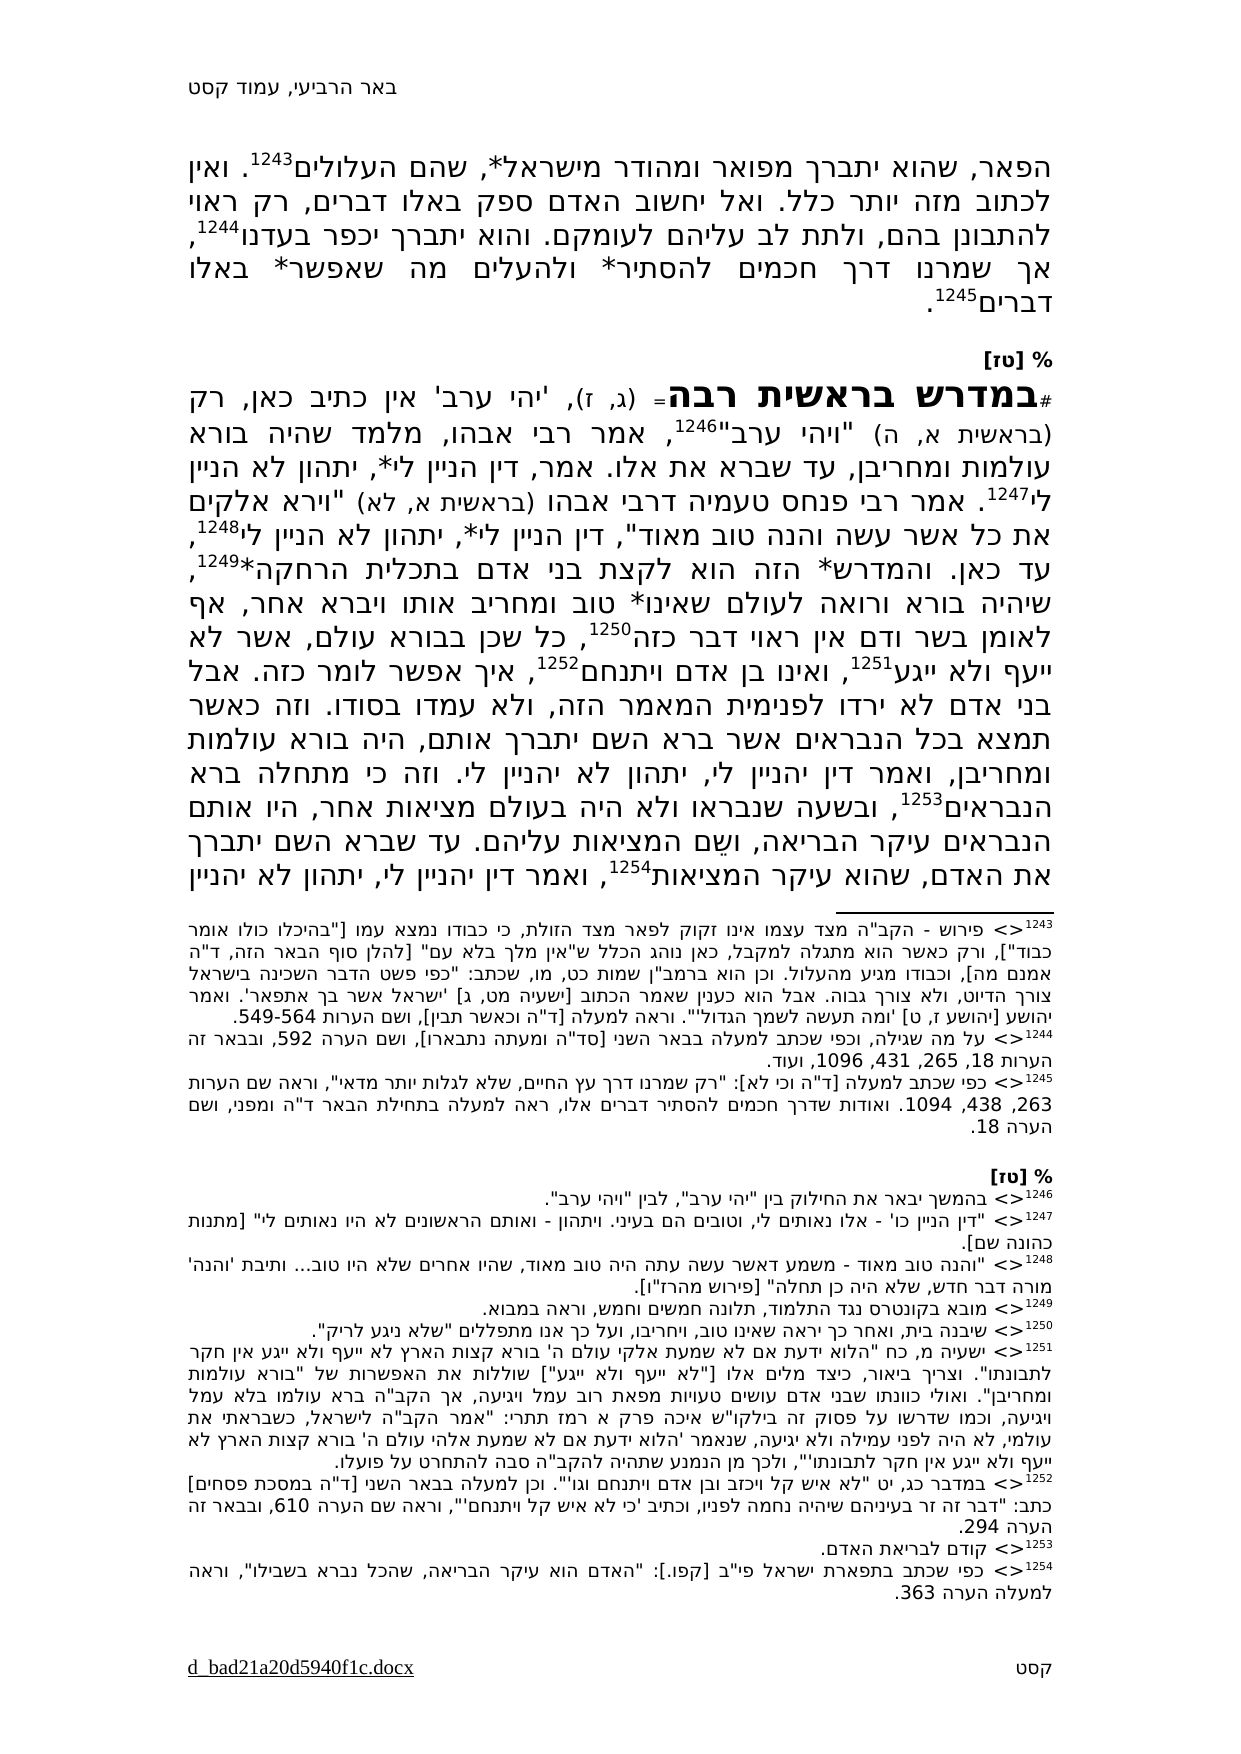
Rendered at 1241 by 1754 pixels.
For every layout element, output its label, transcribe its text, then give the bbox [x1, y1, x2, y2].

text #במדרש בראשית רבה= (ג, ז), 'יהי ערב' אין כתיב כאן, רק (בראשית א, ה) "ויהי ערב", אמר רבי אבהו, מלמד שהיה בורא עולמות ומחריבן, עד שברא את אלו. אמר, דין הניין לי*, יתהון לא הניין לי. אמר רבי פנחס טעמיה דרבי אבהו (בראשית א, לא) "וירא אלקים את כל אשר עשה והנה טוב מאוד", דין הניין לי*, יתהון לא הניין לי, עד כאן. והמדרש* הזה הוא לקצת בני אדם בתכלית הרחקה*, שיהיה בורא ורואה לעולם שאינו* טוב ומחריב אותו ויברא אחר, אף לאומן בשר ודם אין ראוי דבר כזה, כל שכן בבורא עולם, אשר לא ייעף ולא ייגע, ואינו בן אדם ויתנחם, איך אפשר לומר כזה. אבל בני אדם לא ירדו לפנימית המאמר הזה, ולא עמדו בסודו. וזה כאשר תמצא בכל הנבראים אשר ברא השם יתברך אותם, היה בורא עולמות ומחריבן, ואמר דין יהניין לי, יתהון לא יהניין לי. וזה כי מתחלה ברא הנבראים, ובשעה שנבראו ולא היה בעולם מציאות אחר, היו אותם הנבראים עיקר הבריאה, ושֵם המציאות עליהם. עד שברא השם יתברך את האדם, שהוא עיקר המציאות, ואמר דין יהניין לי, יתהון לא יהניין לי, ובזה נחרבו שאר הנמצאים, כאשר בחר השם יתברך באדם, שהוא עיקר המציאות, כלומר שאין שם מציאות נופל עליהם. וכמו כן הוא בכל מעשה אלקים, שמתחילה היו בעולם האומות, והם היו המציאות של עולם הזה כאשר לא היה עדיין העם אשר בחר בו השם יתברך. וכאשר היו ישראל, לא היו נבחרים האומות*, ושוב לא יחשבו מציאות כלל, וזהו שאמרו שהיה בונה עולמות ומחריבן. [187, 373, 1053, 892]
text #אך פן= יהיה עם לבבך דבר שאינו, כי יש לך לדעת כי כל הדברים האלו אינם באמתת עצמו יתברך, שמצד עצמו הוא מקור הברכה, ואין האדם שייך אל זה. רק במה שהוא יתברך לא נמצא אצלינו בשלימות כבודו, מצד חסרון המקבל שאינו מוכן לקבל עצם כבודו, ועל ידי הברכה הזאת שהוא מצד המקבל, שהוא בעצמו ברכה, יוצא לפעל הברכה שיכבשו רחמיו את כעסו, ונמצא אל הנמצאים במדת הברכה. ועל עניין זה נאמרו אלו דברים, ואין ספק באמתתם. ודבר זה מפתח להבין כמה וכמה תעלומות חכמה, אשר הם נסתרים מבני אדם, כי חושבים שדברים אלו אמרו מצד אמתת עצמו יתברך, שמשמעותם שיקבל הוא יתברך השלמה מן הנמצאים, חס ושלום לומר כך ולהרהר כך. רק שהוא יתברך נמצא בברכה אל המקבל - שהוא חסר - על ידי ברכה זאת, ומפתח זה תקח בידך. גם מה שאמרו ז"ל (ברכות ז.) שהקב"ה מתפלל, הוא עניין זה בעצמו, שלא נאמרו הדברים רק במה שנמצא הוא יתברך אל הנמצאים ומקבלים כבודו קבול חסר, ולא נמצא הוא יתברך אל הנמצאים במעלה זאת, שיהיה הטוב והברכה בפעל (-מה-), מצד חסרון המקבל, רק שהוא יתברך מבקש שיכבוש כעסו, רצה לומר שבעניין זה שהוא יתברך מבקש הרצון שיכבשו רחמיו את כעסו, אבל אינו נמצא להם הרצון בפעל לגמרי שאין מעלתם כל כך. ולפיכך אמרו שהקב"ה מתפלל, שהכוונה בזה כמו שאמרנו, שאין המקבלים במדריגה שיהיה הרצון אצלם בפעל, רק כך נמצא להם שהוא יתברך רוצה וחפץ שיכבוש כעסו. וכן מה שאמרו (ברכות ו.) הקב"ה מניח התפילין, הוא גם כן מצד המקבל, כי בודאי מצד עצמו יתברך אין פאר מצד הזולת כלל, כי "בהיכלו כולו אומר כבוד" (תהלים כט, ט), רק מצד שנמצא הוא יתברך אל המקבל, יש לו תפילין, והוא הפאר, שהוא יתברך מפואר ומהודר מישראל*, שהם העלולים. ואין לכתוב מזה יותר כלל. ואל יחשוב האדם ספק באלו דברים, רק ראוי להתבונן בהם, ולתת לב עליהם לעומקם. והוא יתברך יכפר בעדנו, אך שמרנו דרך חכמים להסתיר* ולהעלים מה שאפשר* באלו דברים. [187, 150, 1053, 320]
text % [טז] [187, 348, 1053, 373]
